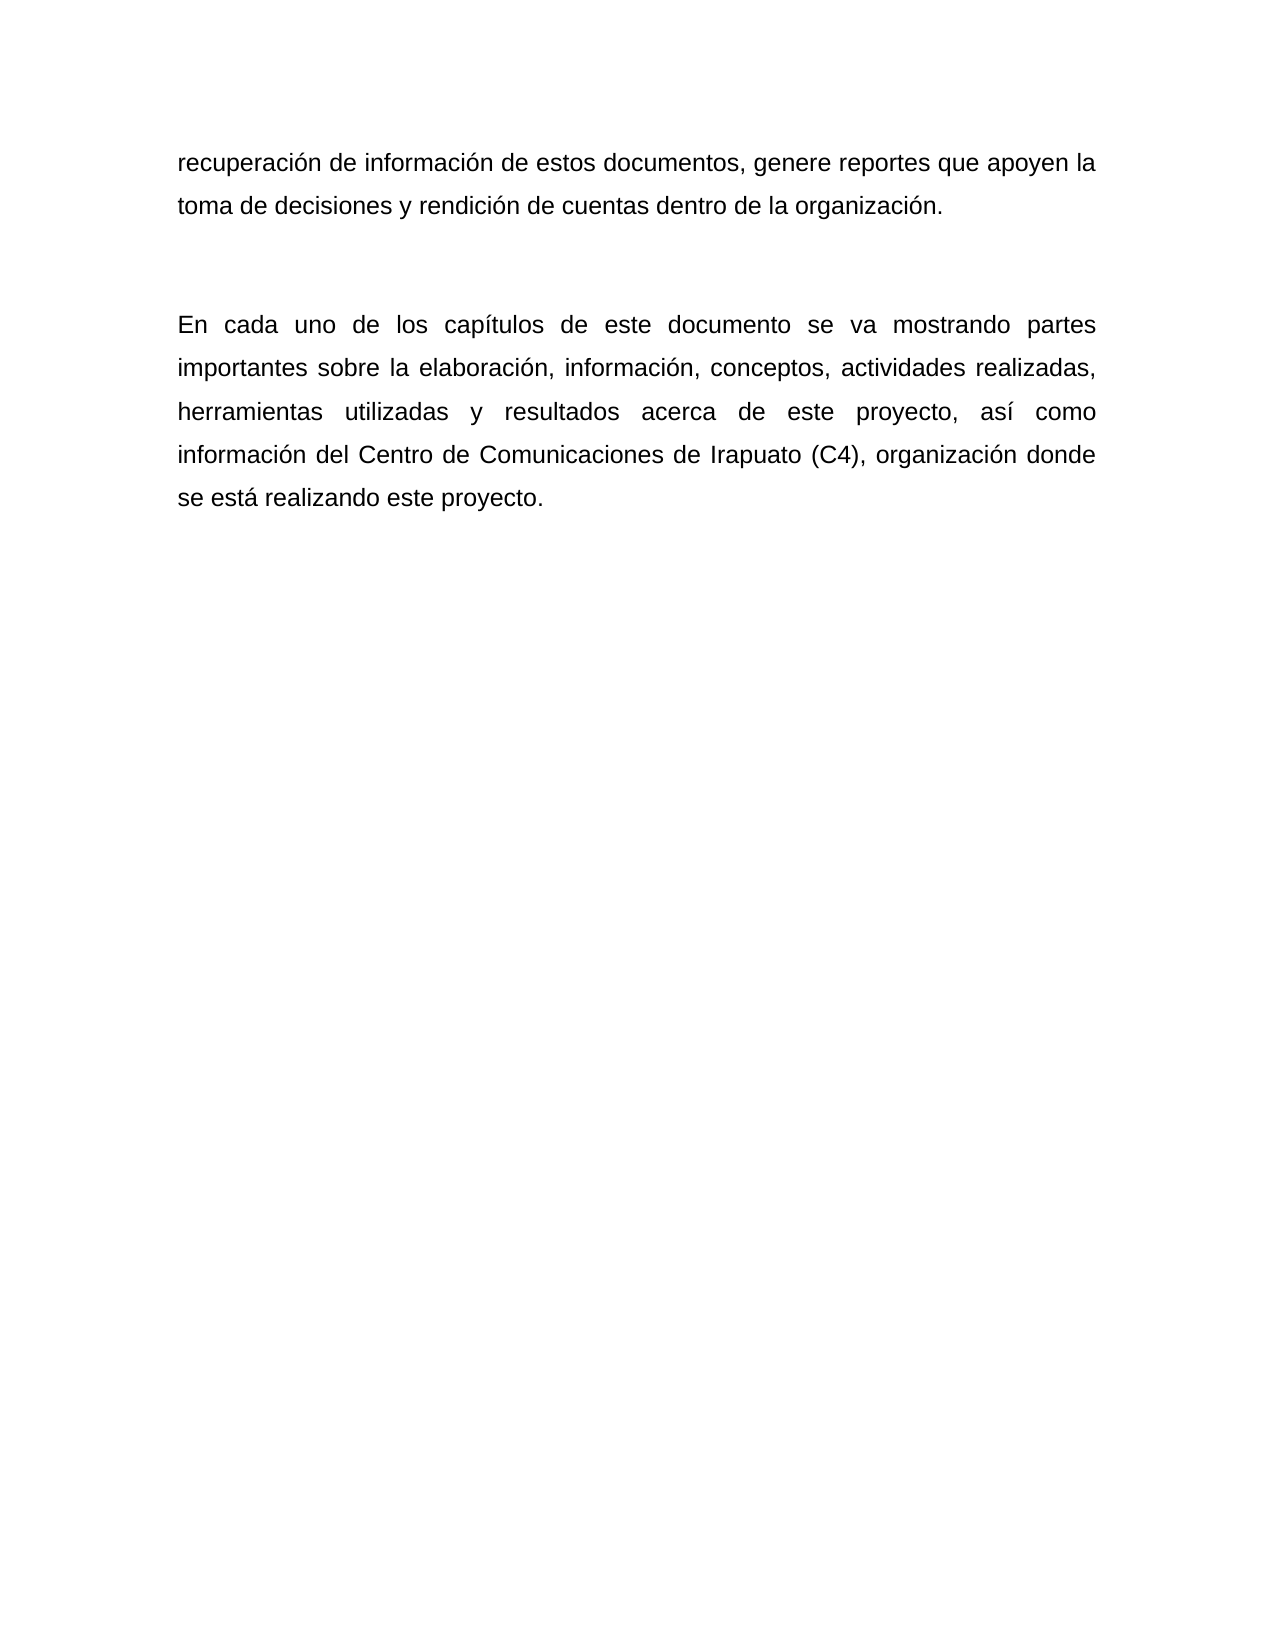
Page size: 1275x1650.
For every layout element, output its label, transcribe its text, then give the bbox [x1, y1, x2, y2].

text En cada uno de los capítulos de este documento se va mostrando partes importantes sobre la elaboración, información, conceptos, actividades realizadas, herramientas utilizadas y resultados acerca de este proyecto, así como información del Centro de Comunicaciones de Irapuato (C4), organización donde se está realizando este proyecto. [177, 310, 1098, 512]
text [177, 148, 1098, 219]
